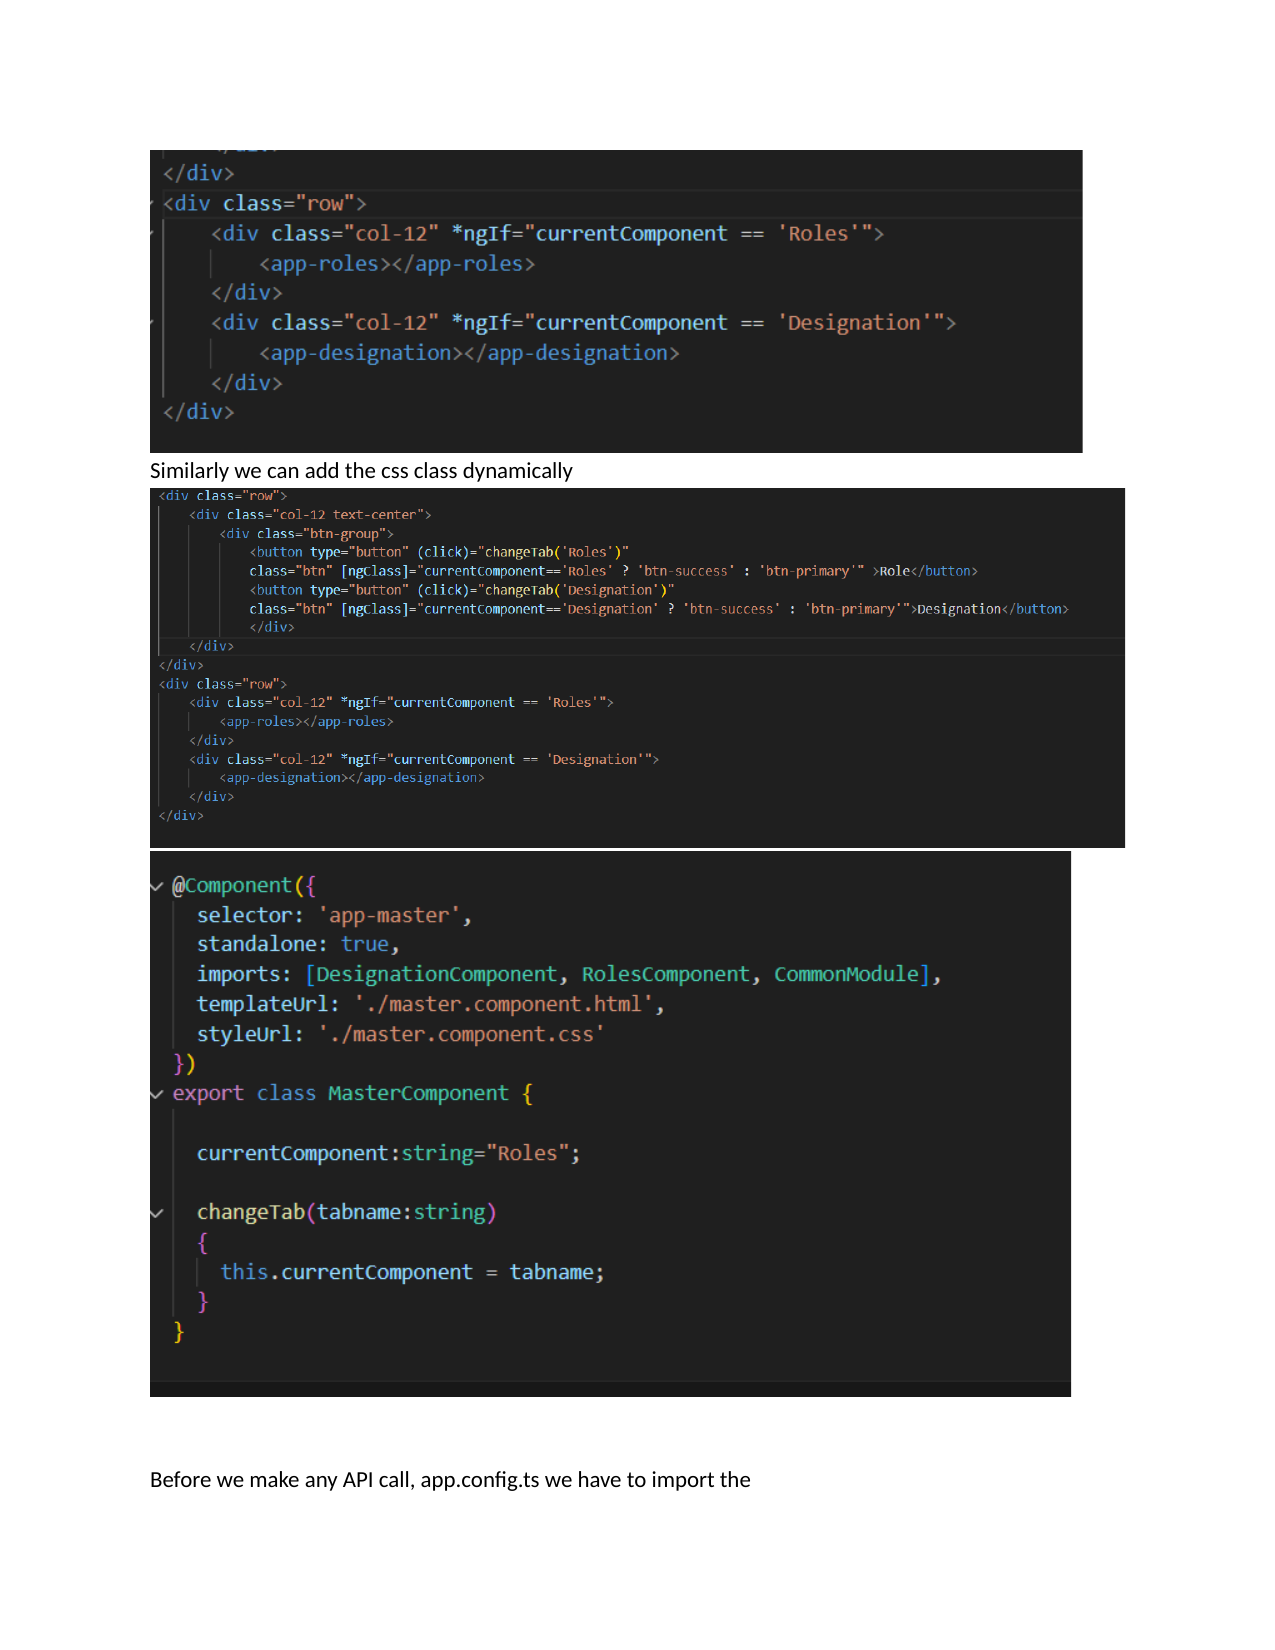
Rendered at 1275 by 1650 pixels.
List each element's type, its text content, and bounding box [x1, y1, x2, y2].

text Before we make any API call, app.config.ts we have to import the [150, 1465, 1125, 1493]
picture [150, 150, 1083, 453]
picture [150, 851, 1072, 1397]
text Similarly we can add the css class dynamically [150, 457, 1125, 485]
picture [150, 488, 1125, 848]
